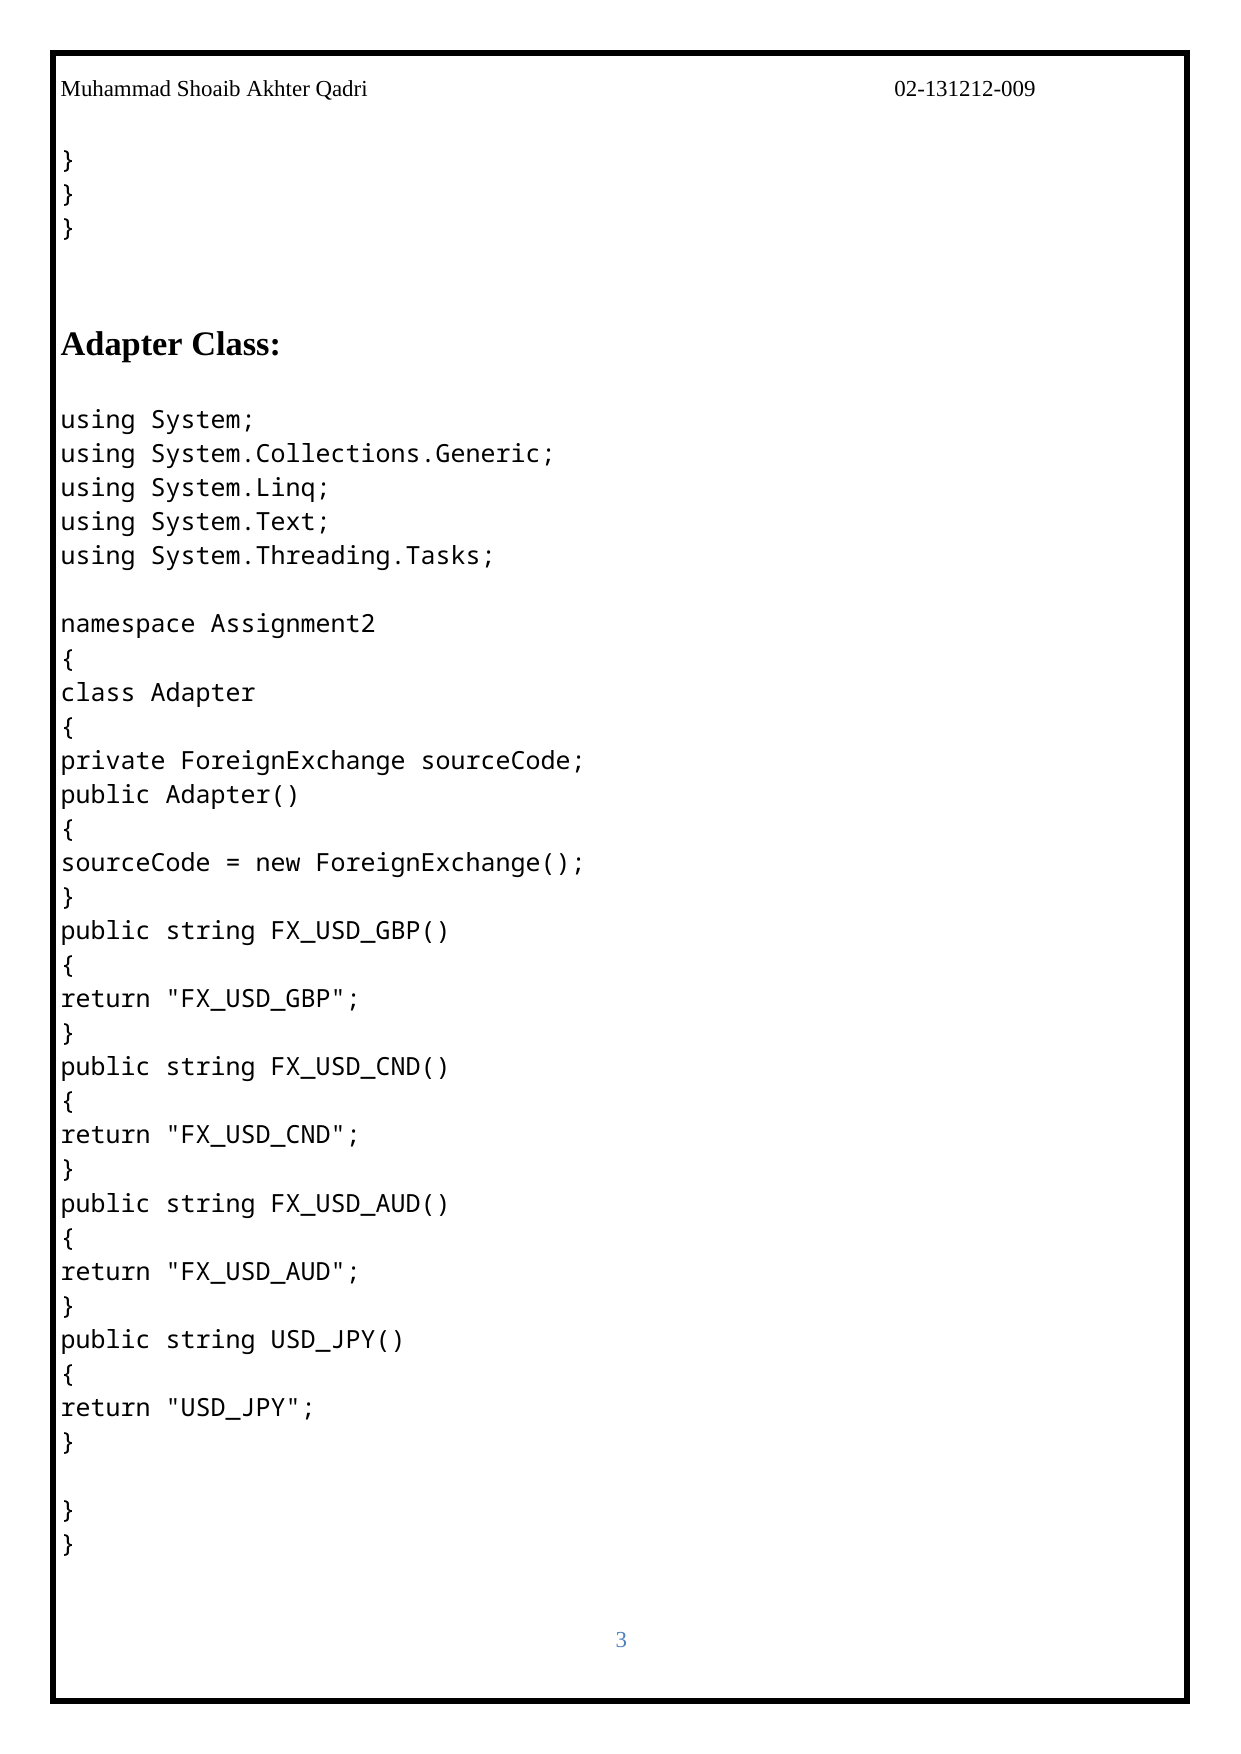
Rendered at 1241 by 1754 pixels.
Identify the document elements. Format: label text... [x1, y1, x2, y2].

text public string FX_USD_CND() [60, 1049, 1182, 1083]
text class Adapter [60, 674, 1182, 708]
text } [60, 1492, 1182, 1526]
text { [60, 811, 1182, 844]
text Adapter Class: [60, 323, 1182, 362]
text return "FX_USD_AUD"; [60, 1253, 1182, 1287]
text using System.Threading.Tasks; [60, 538, 1182, 572]
text } [60, 1287, 1182, 1321]
text { [60, 640, 1182, 674]
text public Adapter() [60, 776, 1182, 811]
text } [60, 1526, 1182, 1560]
text { [60, 1356, 1182, 1389]
text } [60, 1424, 1182, 1458]
text { [60, 1219, 1182, 1253]
text return "USD_JPY"; [60, 1389, 1182, 1424]
text public string FX_USD_AUD() [60, 1185, 1182, 1219]
text { [60, 947, 1182, 981]
text using System.Text; [60, 504, 1182, 538]
text } [60, 142, 1182, 176]
text namespace Assignment2 [60, 606, 1182, 640]
text using System; [60, 402, 1182, 436]
text return "FX_USD_GBP"; [60, 981, 1182, 1015]
text } [60, 176, 1182, 210]
text { [60, 708, 1182, 742]
text private ForeignExchange sourceCode; [60, 742, 1182, 776]
text public string FX_USD_GBP() [60, 913, 1182, 947]
text return "FX_USD_CND"; [60, 1117, 1182, 1151]
text { [60, 1083, 1182, 1117]
text sourceCode = new ForeignExchange(); [60, 844, 1182, 879]
text using System.Linq; [60, 470, 1182, 504]
text } [60, 210, 1182, 244]
text using System.Collections.Generic; [60, 436, 1182, 470]
text } [60, 1015, 1182, 1049]
text } [60, 879, 1182, 913]
text } [60, 1151, 1182, 1185]
text public string USD_JPY() [60, 1321, 1182, 1356]
